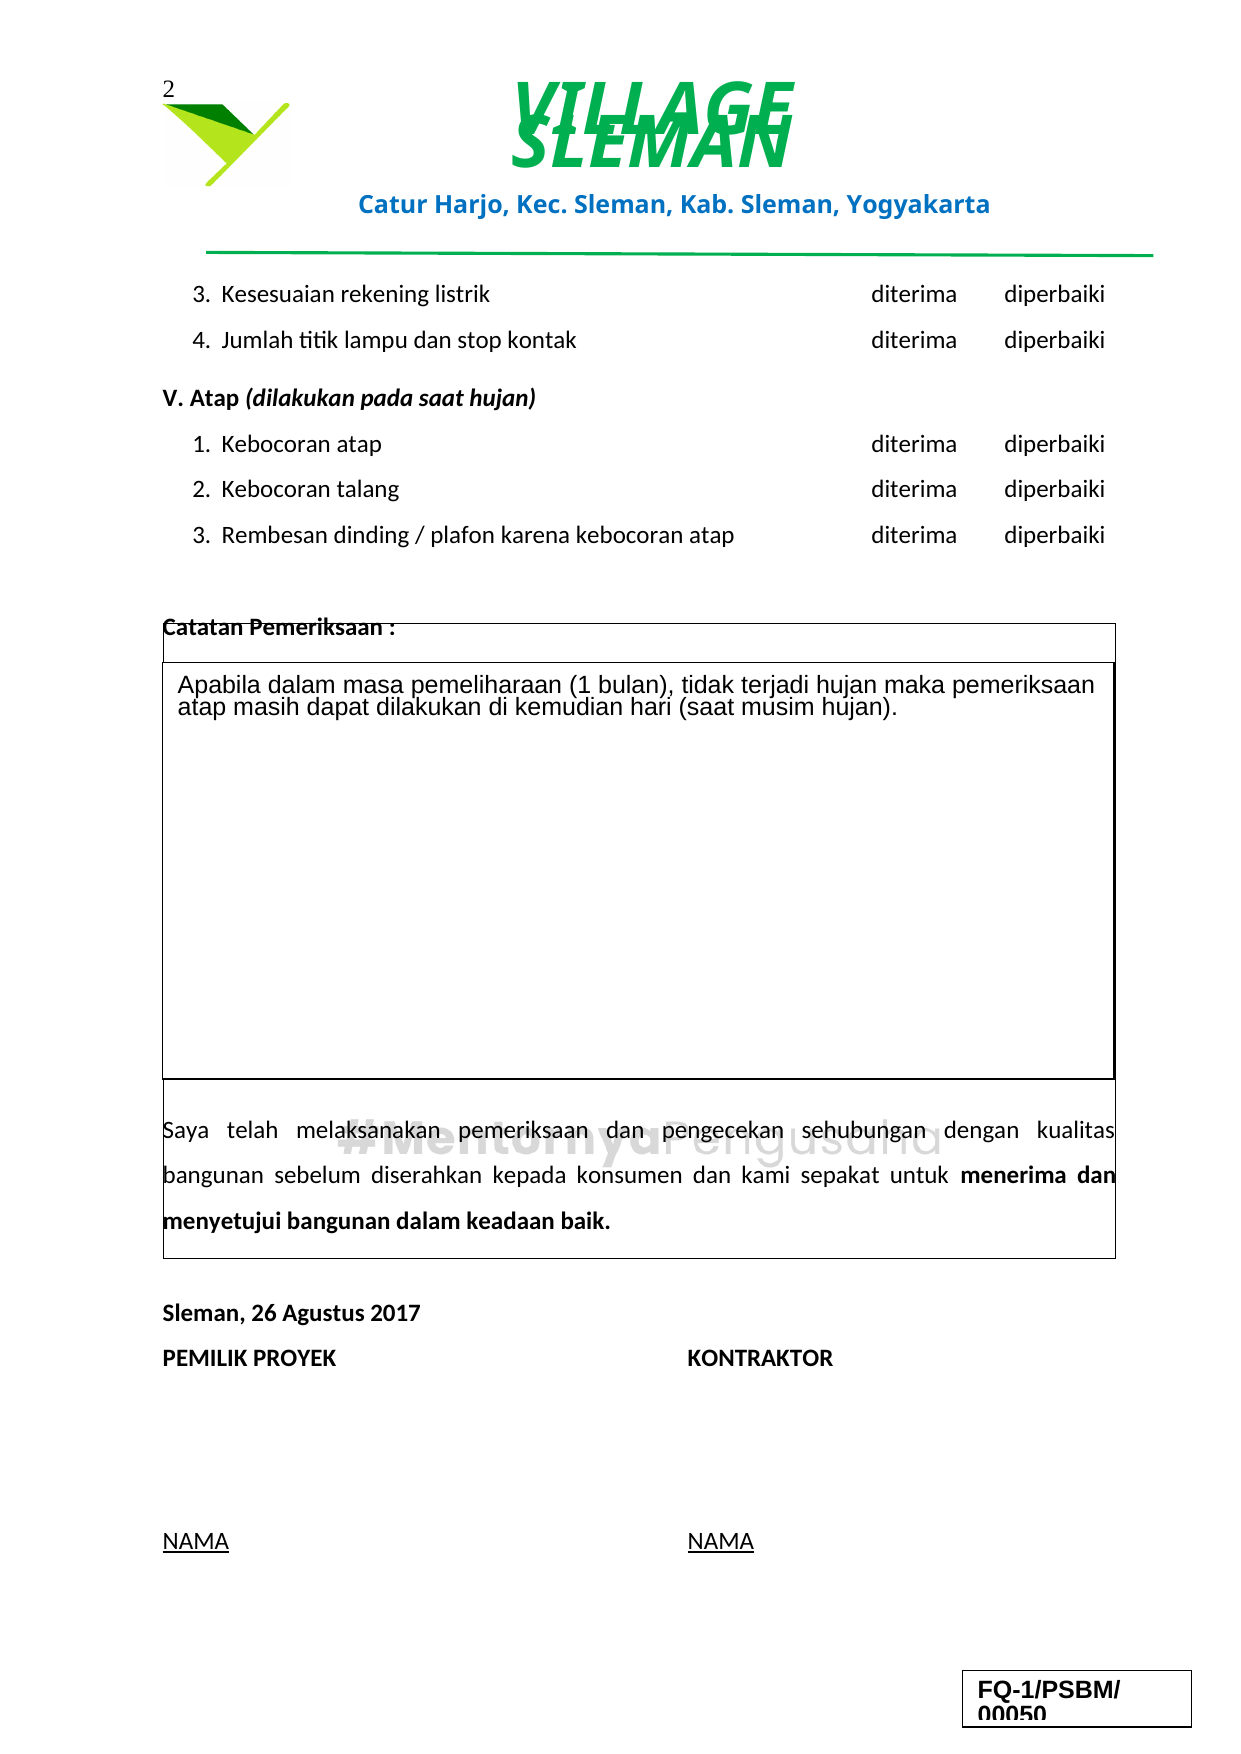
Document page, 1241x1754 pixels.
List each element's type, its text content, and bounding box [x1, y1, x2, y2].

text PEMILIK PROYEK KONTRAKTOR [162, 1342, 1116, 1373]
list Rembesan dinding / plafon karena kebocoran atap diterima diperbaiki [192, 519, 1116, 550]
list Kebocoran atap diterima diperbaiki [192, 428, 1116, 458]
picture [162, 102, 290, 187]
list Kesesuaian rekening listrik diterima diperbaiki [192, 278, 1116, 309]
text NAMA NAMA [162, 1525, 1116, 1556]
list Kebocoran talang diterima diperbaiki [192, 474, 1116, 504]
text Saya telah melaksanakan pemeriksaan dan pengecekan sehubungan dengan kualitas bangunan sebelum diserahkan kepada konsumen dan kami sepakat untuk menerima dan menyetujui bangunan dalam keadaan baik. [162, 1114, 1116, 1236]
text Sleman, 26 Agustus 2017 [162, 1297, 1116, 1327]
list Jumlah titik lampu dan stop kontak diterima diperbaiki [192, 324, 1116, 354]
text V. Atap (dilakukan pada saat hujan) [162, 382, 1116, 413]
text Catatan Pemeriksaan : [162, 611, 1116, 641]
